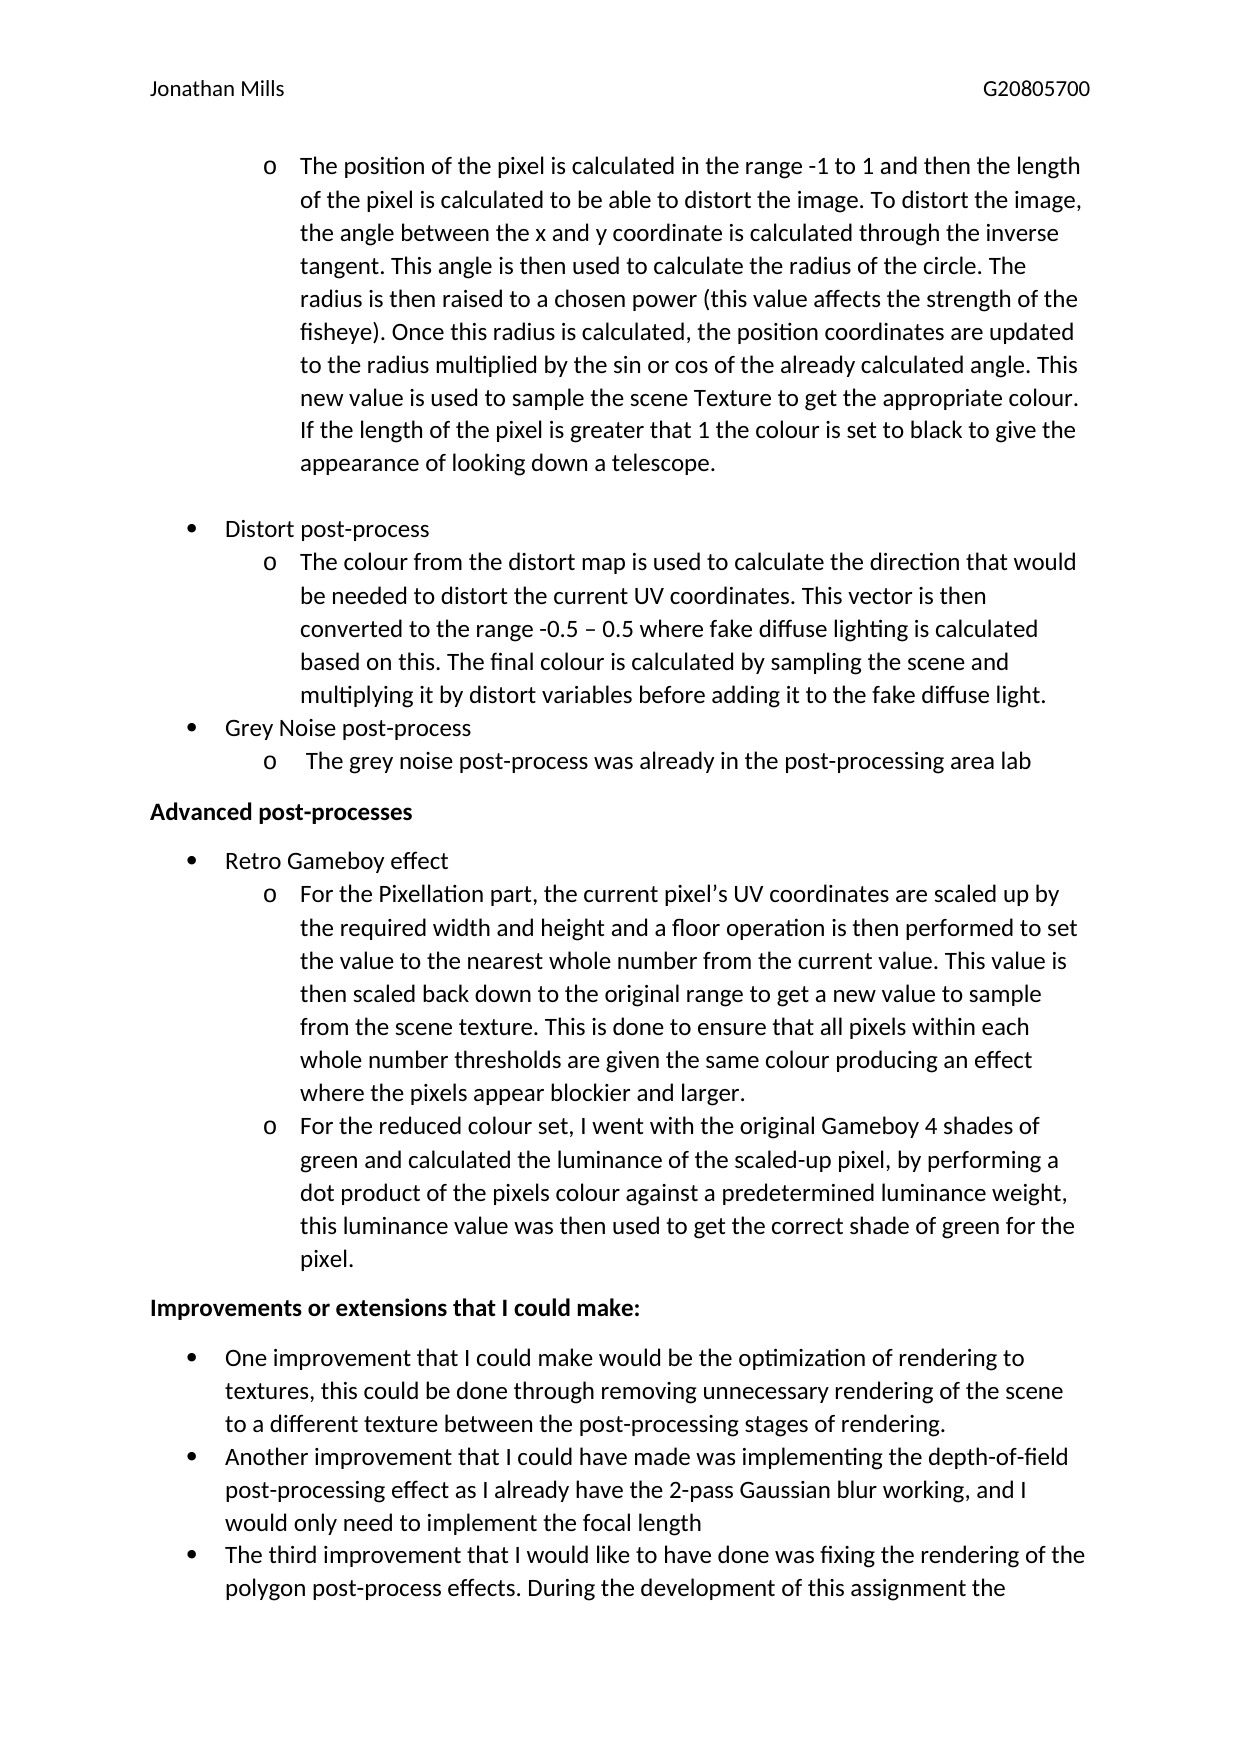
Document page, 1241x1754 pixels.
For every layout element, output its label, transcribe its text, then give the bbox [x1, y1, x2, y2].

list The colour from the distort map is used to calculate the direction that would be needed to distort the current UV coordinates. This vector is then converted to the range -0.5 – 0.5 where fake diffuse lighting is calculated based on this. The final colour is calculated by sampling the scene and multiplying it by distort variables before adding it to the fake diffuse light. [262, 546, 1090, 710]
list For the reduced colour set, I went with the original Gameboy 4 shades of green and calculated the luminance of the scaled-up pixel, by performing a dot product of the pixels colour against a predetermined luminance weight, this luminance value was then used to get the correct shade of green for the pixel. [262, 1110, 1090, 1273]
text Advanced post-processes [150, 796, 1090, 826]
list The position of the pixel is calculated in the range -1 to 1 and then the length of the pixel is calculated to be able to distort the image. To distort the image, the angle between the x and y coordinate is calculated through the inverse tangent. This angle is then used to calculate the radius of the circle. The radius is then raised to a chosen power (this value affects the strength of the fisheye). Once this radius is calculated, the position coordinates are updated to the radius multiplied by the sin or cos of the already calculated angle. This new value is used to sample the scene Texture to get the appropriate colour. If the length of the pixel is greater that 1 the colour is set to black to give the appearance of looking down a telescope. [262, 150, 1090, 478]
list The grey noise post-process was already in the post-processing area lab [262, 745, 1090, 777]
list For the Pixellation part, the current pixel’s UV coordinates are scaled up by the required width and height and a floor operation is then performed to set the value to the nearest whole number from the current value. This value is then scaled back down to the original range to get a new value to sample from the scene texture. This is done to ensure that all pixels within each whole number thresholds are given the same colour producing an effect where the pixels appear blockier and larger. [262, 878, 1090, 1108]
list Distort post-process [187, 513, 1090, 544]
list Retro Gameboy effect [187, 846, 1090, 876]
text Improvements or extensions that I could make: [150, 1293, 1090, 1323]
list Grey Noise post-process [187, 712, 1090, 743]
